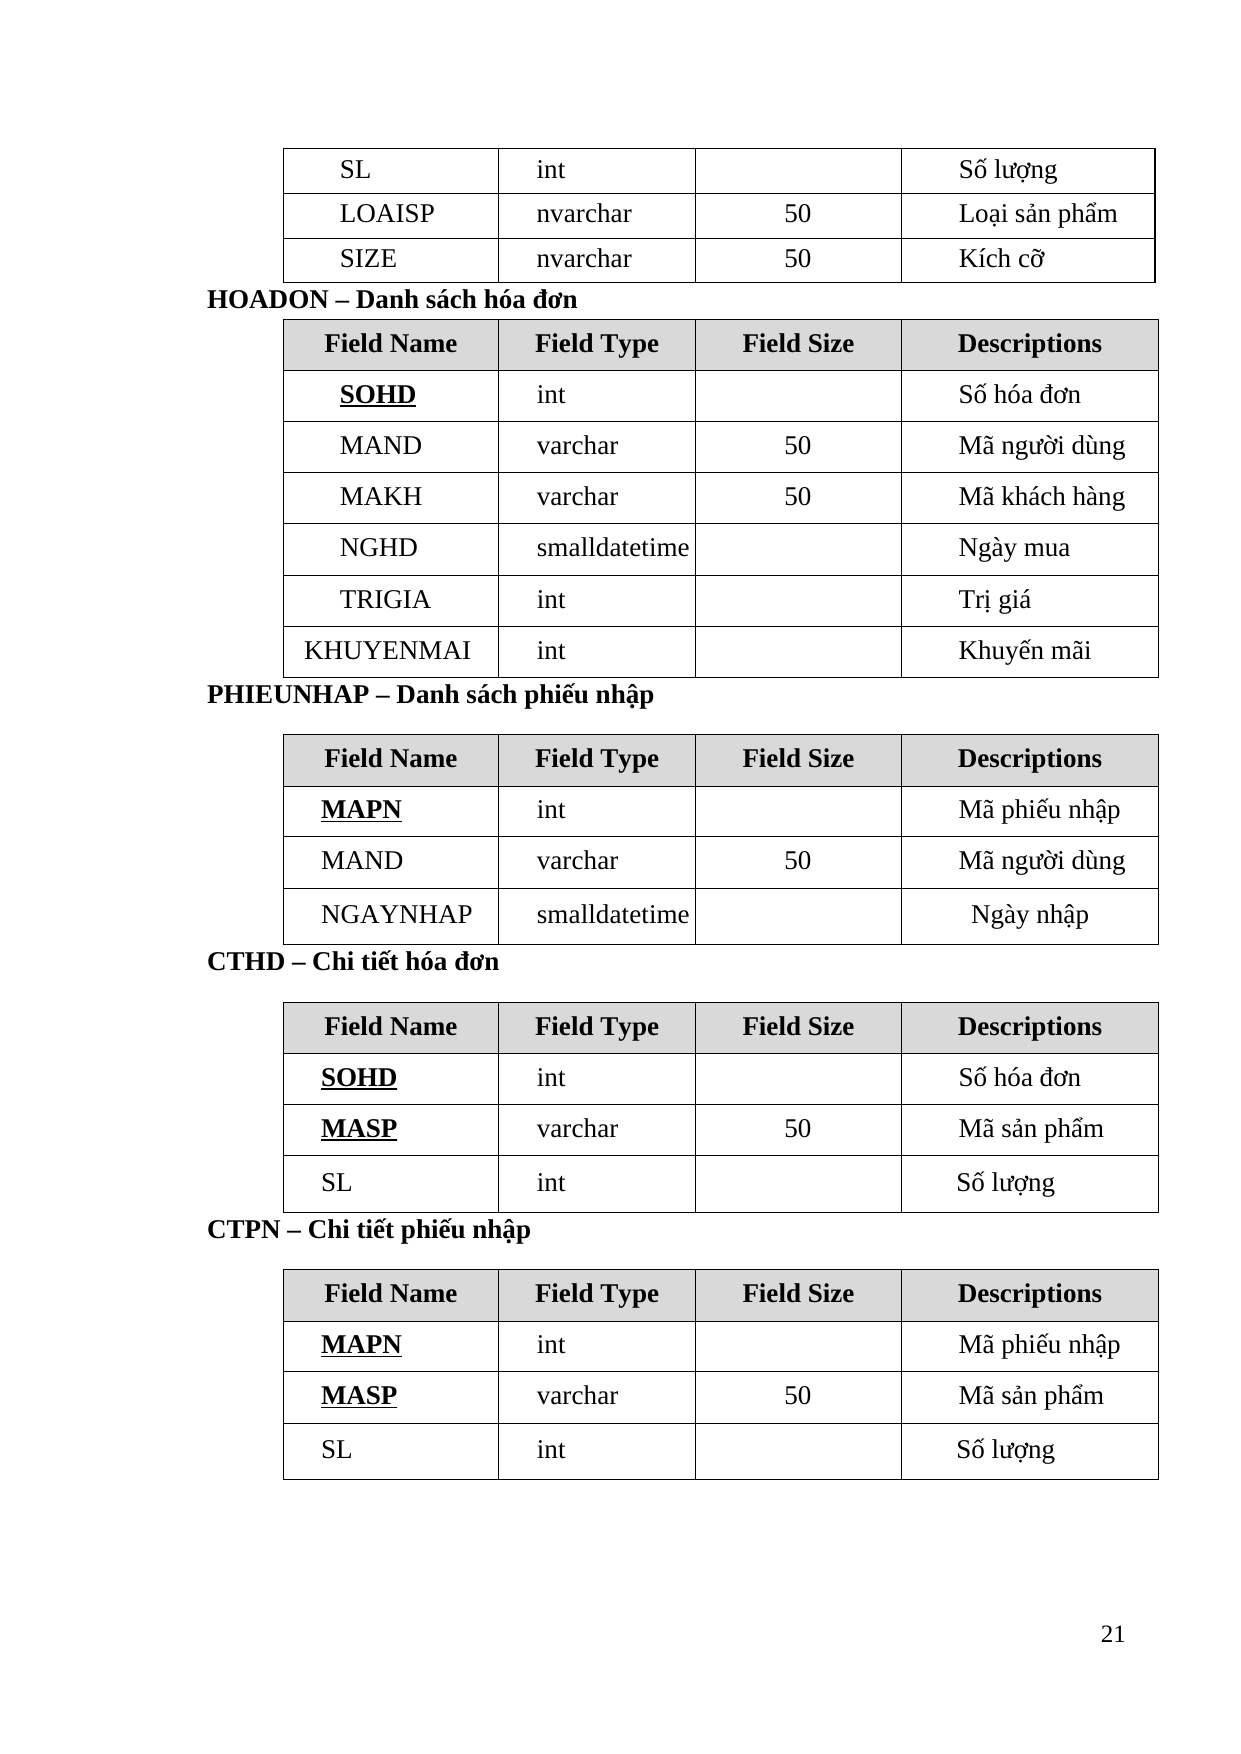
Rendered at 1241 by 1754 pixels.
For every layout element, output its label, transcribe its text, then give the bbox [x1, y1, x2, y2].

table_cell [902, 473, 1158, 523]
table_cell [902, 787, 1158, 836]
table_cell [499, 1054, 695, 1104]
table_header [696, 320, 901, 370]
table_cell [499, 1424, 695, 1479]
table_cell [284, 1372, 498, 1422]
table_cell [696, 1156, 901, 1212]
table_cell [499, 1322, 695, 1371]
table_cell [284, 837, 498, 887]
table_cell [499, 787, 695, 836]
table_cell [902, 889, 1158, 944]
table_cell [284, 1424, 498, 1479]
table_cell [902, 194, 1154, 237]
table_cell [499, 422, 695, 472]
text CTHD – Chi tiết hóa đơn [207, 945, 1122, 976]
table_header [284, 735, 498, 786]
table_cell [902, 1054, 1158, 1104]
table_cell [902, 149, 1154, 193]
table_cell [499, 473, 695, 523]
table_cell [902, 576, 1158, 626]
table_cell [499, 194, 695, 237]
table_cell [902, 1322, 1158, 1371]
text CTPN – Chi tiết phiếu nhập [207, 1213, 1122, 1244]
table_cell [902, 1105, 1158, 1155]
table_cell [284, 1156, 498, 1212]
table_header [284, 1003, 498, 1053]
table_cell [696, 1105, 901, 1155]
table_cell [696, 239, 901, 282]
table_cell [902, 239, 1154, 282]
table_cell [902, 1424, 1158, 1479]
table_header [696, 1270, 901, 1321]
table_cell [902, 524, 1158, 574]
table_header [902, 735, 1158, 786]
text HOADON – Danh sách hóa đơn [207, 283, 1122, 314]
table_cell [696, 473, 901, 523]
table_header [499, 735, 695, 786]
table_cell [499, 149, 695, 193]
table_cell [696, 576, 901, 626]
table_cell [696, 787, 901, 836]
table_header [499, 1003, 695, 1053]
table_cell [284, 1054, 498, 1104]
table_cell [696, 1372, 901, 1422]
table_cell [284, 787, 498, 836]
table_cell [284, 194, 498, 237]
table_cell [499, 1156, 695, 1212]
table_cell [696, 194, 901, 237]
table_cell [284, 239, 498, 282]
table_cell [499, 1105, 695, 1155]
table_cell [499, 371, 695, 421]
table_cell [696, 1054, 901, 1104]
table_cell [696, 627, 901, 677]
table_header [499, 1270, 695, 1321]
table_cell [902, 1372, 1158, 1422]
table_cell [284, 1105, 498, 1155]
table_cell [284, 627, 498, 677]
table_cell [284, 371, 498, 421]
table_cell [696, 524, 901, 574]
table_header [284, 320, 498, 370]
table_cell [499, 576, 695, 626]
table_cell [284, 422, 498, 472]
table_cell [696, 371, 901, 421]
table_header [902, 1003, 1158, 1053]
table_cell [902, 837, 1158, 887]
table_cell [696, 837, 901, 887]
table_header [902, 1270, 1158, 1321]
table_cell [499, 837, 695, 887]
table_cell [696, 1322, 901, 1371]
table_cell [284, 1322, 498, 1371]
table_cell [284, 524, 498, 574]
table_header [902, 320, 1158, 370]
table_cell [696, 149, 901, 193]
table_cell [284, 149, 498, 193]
text PHIEUNHAP – Danh sách phiếu nhập [207, 678, 1122, 709]
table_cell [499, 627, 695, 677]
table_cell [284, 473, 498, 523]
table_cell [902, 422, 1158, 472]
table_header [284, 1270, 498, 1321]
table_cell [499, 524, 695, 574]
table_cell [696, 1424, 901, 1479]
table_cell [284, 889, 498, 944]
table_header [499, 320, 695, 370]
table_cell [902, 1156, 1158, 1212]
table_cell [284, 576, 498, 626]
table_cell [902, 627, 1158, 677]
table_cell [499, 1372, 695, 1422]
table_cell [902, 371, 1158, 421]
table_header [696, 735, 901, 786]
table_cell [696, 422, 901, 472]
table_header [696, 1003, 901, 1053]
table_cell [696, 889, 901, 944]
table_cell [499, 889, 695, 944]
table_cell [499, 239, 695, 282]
